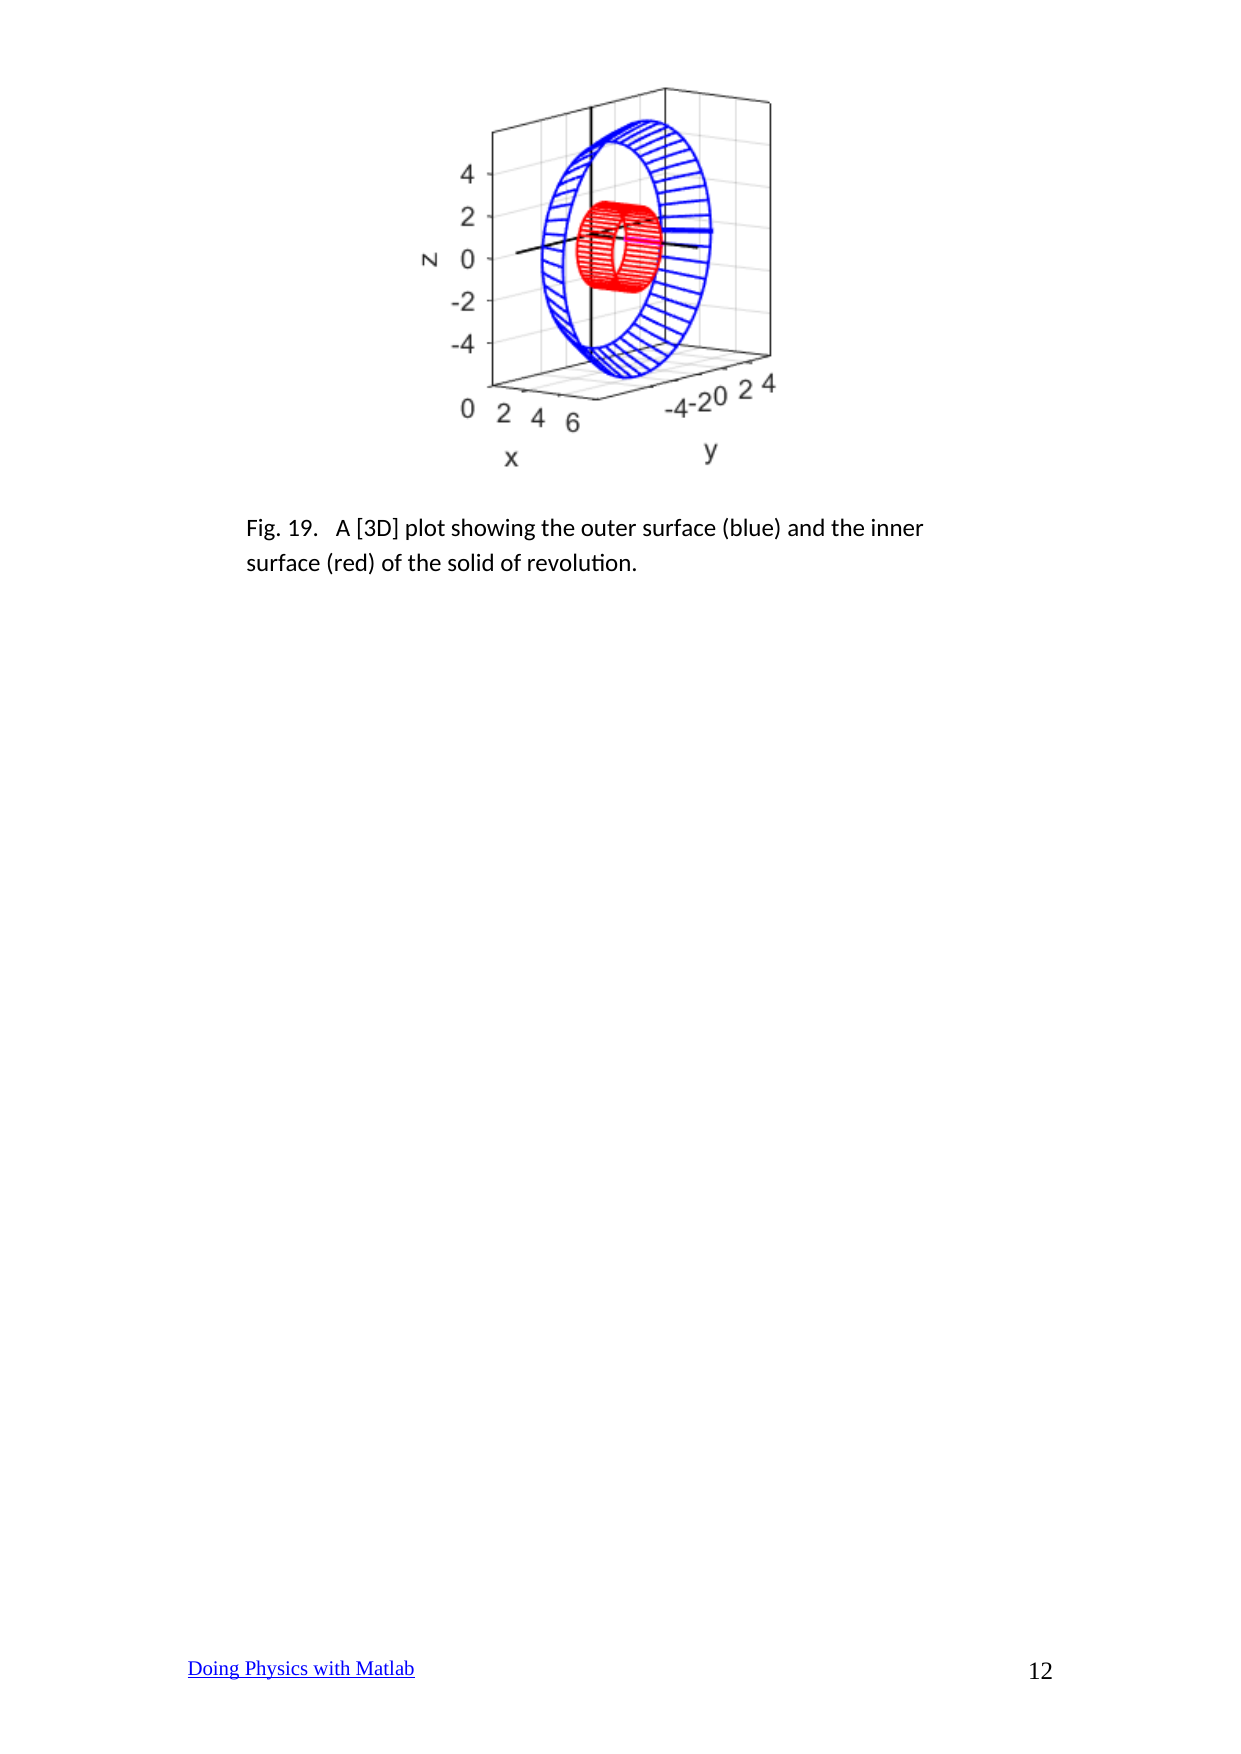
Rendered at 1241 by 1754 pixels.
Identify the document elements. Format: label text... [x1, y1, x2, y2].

picture [288, 59, 952, 473]
text Fig. 19. A [3D] plot showing the outer surface (blue) and the inner surface (red) of the solid of revolution. [246, 512, 984, 578]
